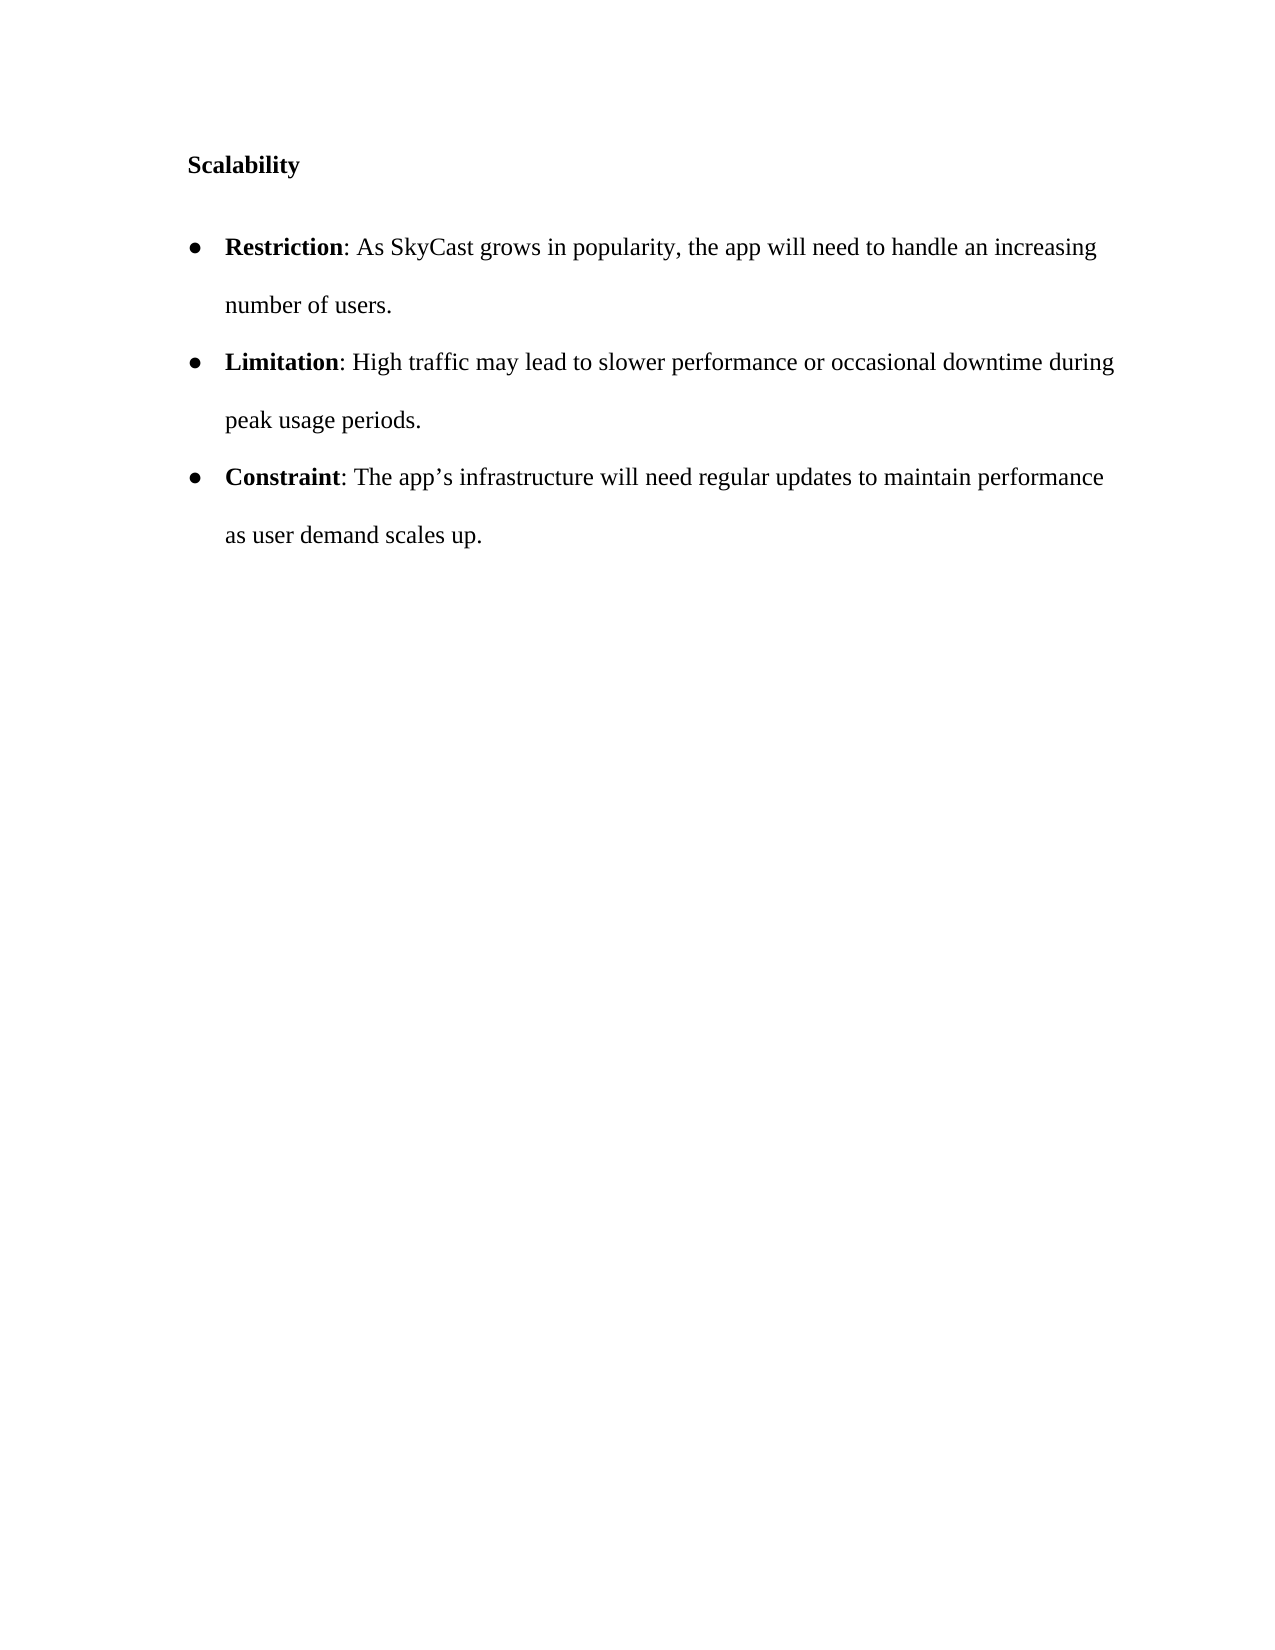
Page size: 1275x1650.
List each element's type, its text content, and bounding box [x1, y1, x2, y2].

list Constraint: The app’s infrastructure will need regular updates to maintain performance as user demand scales up. [187, 462, 1125, 549]
list Restriction: As SkyCast grows in popularity, the app will need to handle an increasing number of users. [187, 232, 1125, 319]
list Limitation: High traffic may lead to slower performance or occasional downtime during peak usage periods. [187, 347, 1125, 434]
text Scalability [187, 150, 1125, 179]
